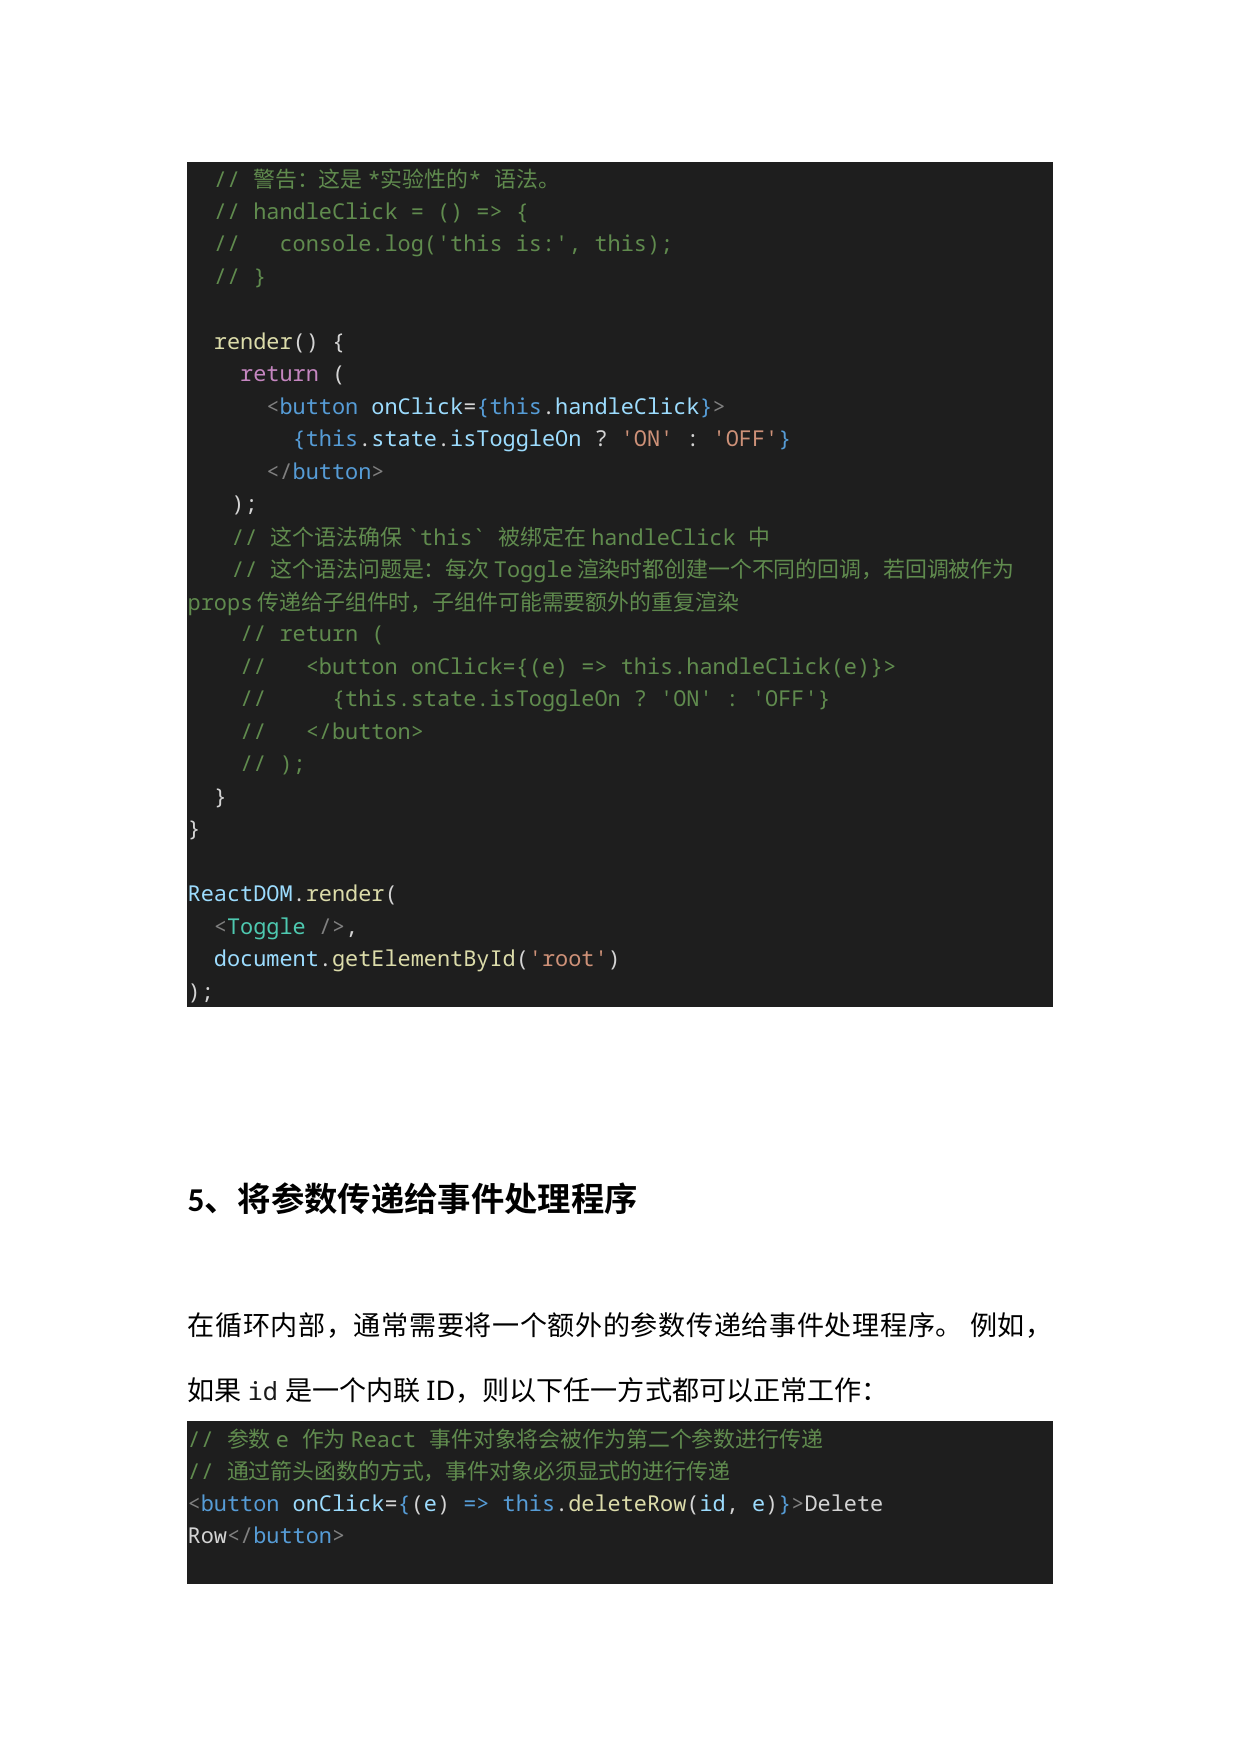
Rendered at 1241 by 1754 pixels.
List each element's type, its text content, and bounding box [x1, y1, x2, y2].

text return ( [187, 357, 1053, 389]
text } [187, 812, 1053, 844]
text // <button onClick={(e) => this.handleClick(e)}> [187, 649, 1053, 682]
text // 参数 e 作为 React 事件对象将会被作为第二个参数进行传递 [187, 1421, 1053, 1454]
text // 这个语法问题是：每次Toggle渲染时都创建一个不同的回调，若回调被作为props传递给子组件时，子组件可能需要额外的重复渲染 [187, 552, 1053, 617]
text // handleClick = () => { [187, 194, 1053, 227]
text // 通过箭头函数的方式，事件对象必须显式的进行传递 [187, 1454, 1053, 1486]
text ); [187, 487, 1053, 519]
text } [187, 779, 1053, 812]
text // 这个语法确保 `this` 被绑定在 handleClick 中 [187, 519, 1053, 552]
text 在循环内部，通常需要将一个额外的参数传递给事件处理程序。 例如，如果 id 是一个内联 ID，则以下任一方式都可以正常工作： [187, 1291, 1053, 1421]
text {this.state.isToggleOn ? 'ON' : 'OFF'} [187, 422, 1053, 454]
text // console.log('this is:', this); [187, 227, 1053, 259]
text <button onClick={this.handleClick}> [187, 389, 1053, 422]
text // </button> [187, 714, 1053, 747]
subtitle 5、将参数传递给事件处理程序 [187, 1164, 1053, 1229]
text // 警告：这是 *实验性的* 语法。 [187, 162, 1053, 194]
text // {this.state.isToggleOn ? 'ON' : 'OFF'} [187, 682, 1053, 714]
text ); [187, 974, 1053, 1007]
text // } [187, 259, 1053, 292]
text // ); [187, 747, 1053, 779]
text // return ( [187, 617, 1053, 649]
text ReactDOM.render( [187, 877, 1053, 909]
text </button> [187, 454, 1053, 487]
text <button onClick={(e) => this.deleteRow(id, e)}>Delete Row</button> [187, 1486, 1053, 1551]
text render() { [187, 324, 1053, 357]
text <Toggle />, [187, 909, 1053, 942]
text document.getElementById('root') [187, 942, 1053, 974]
